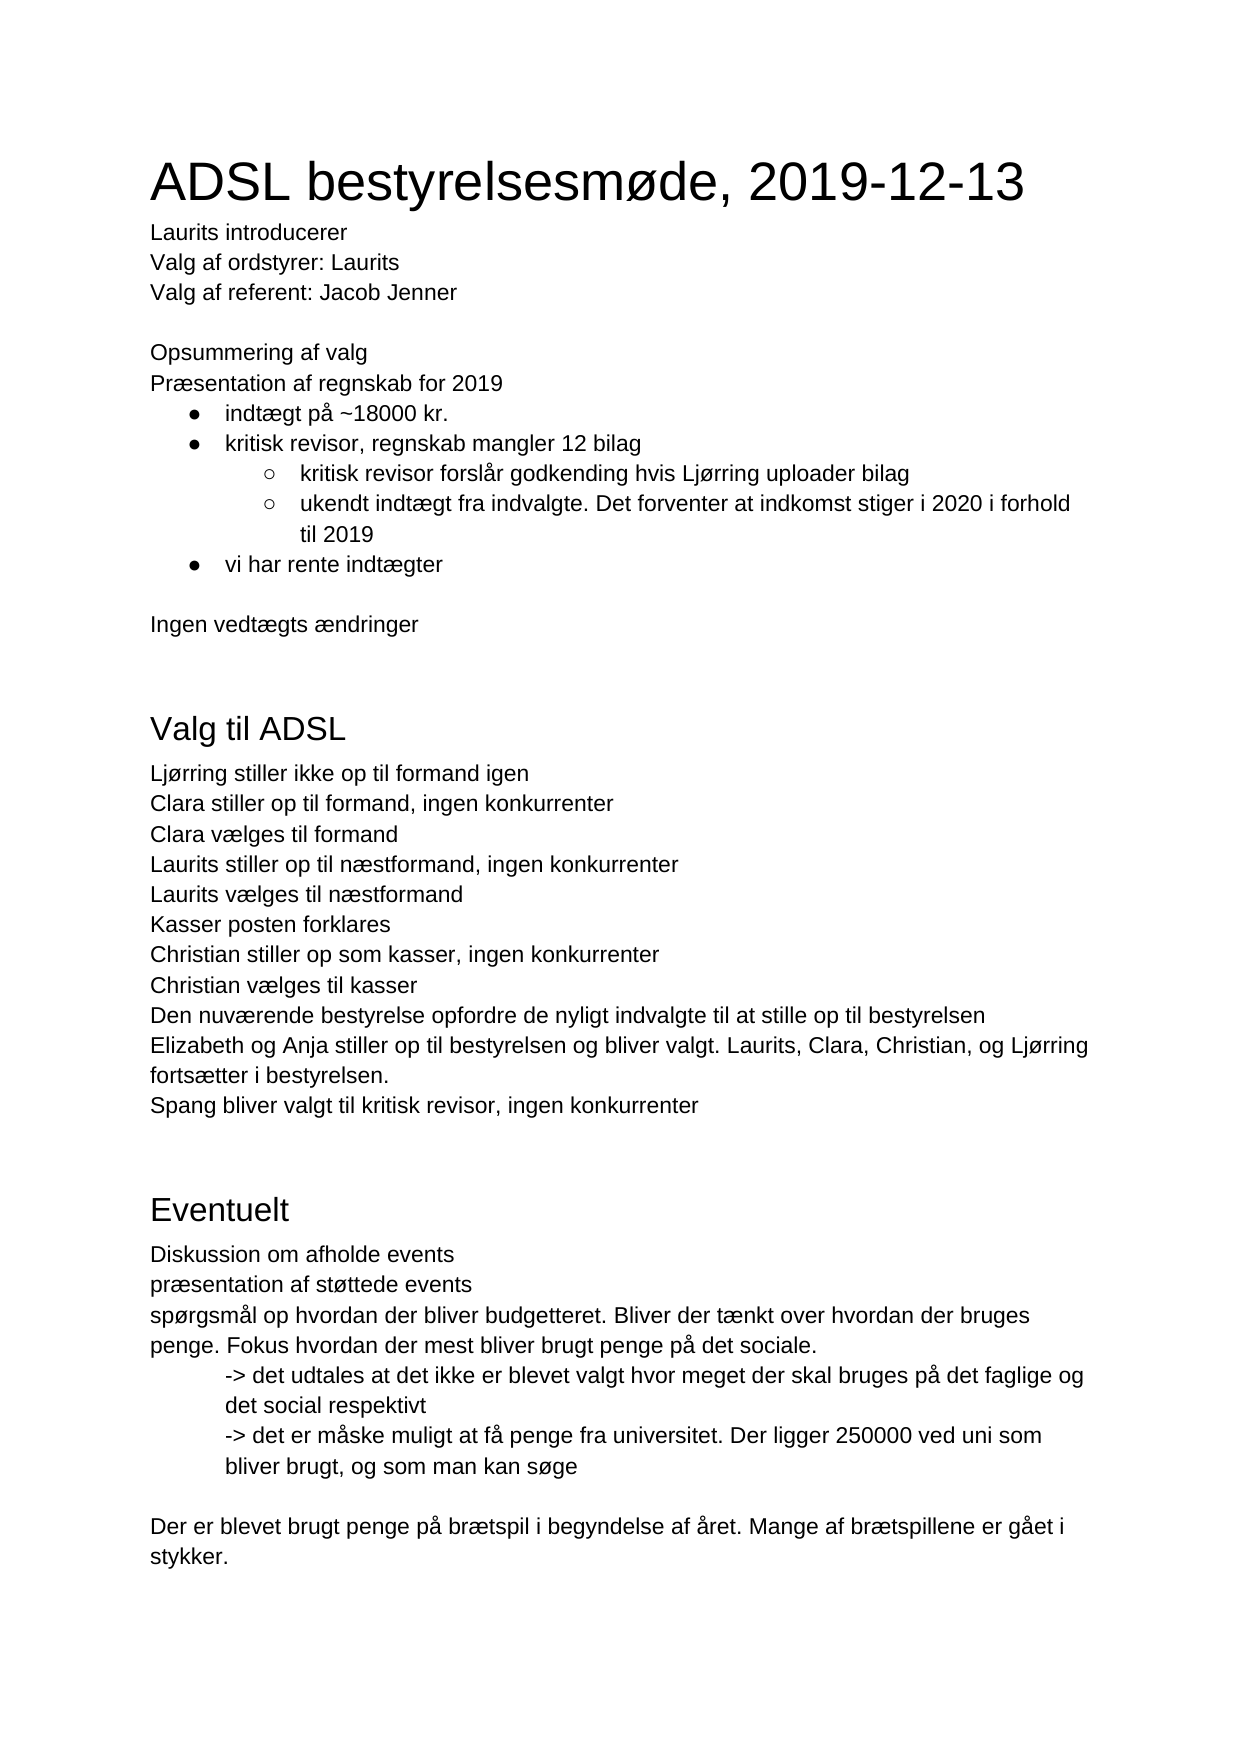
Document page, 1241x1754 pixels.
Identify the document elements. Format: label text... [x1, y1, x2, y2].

list indtægt på ~18000 kr. [187, 400, 1090, 426]
text Valg af ordstyrer: Laurits [150, 249, 1090, 275]
list vi har rente indtægter [187, 551, 1090, 577]
text Kasser posten forklares [150, 911, 1090, 937]
list kritisk revisor forslår godkending hvis Ljørring uploader bilag [262, 460, 1090, 487]
text Clara stiller op til formand, ingen konkurrenter [150, 790, 1090, 817]
text Christian vælges til kasser [150, 972, 1090, 998]
text Spang bliver valgt til kritisk revisor, ingen konkurrenter [150, 1092, 1090, 1119]
text Elizabeth og Anja stiller op til bestyrelsen og bliver valgt. Laurits, Clara, Christian, og Ljørring fortsætter i bestyrelsen. [150, 1032, 1090, 1088]
subtitle Eventuelt [150, 1190, 1090, 1229]
list ukendt indtægt fra indvalgte. Det forventer at indkomst stiger i 2020 i forhold til 2019 [262, 490, 1090, 547]
text spørgsmål op hvordan der bliver budgetteret. Bliver der tænkt over hvordan der bruges penge. Fokus hvordan der mest bliver brugt penge på det sociale. [150, 1302, 1090, 1358]
text Præsentation af regnskab for 2019 [150, 369, 1090, 396]
text Opsummering af valg [150, 339, 1090, 366]
text Clara vælges til formand [150, 821, 1090, 847]
text Valg af referent: Jacob Jenner [150, 279, 1090, 305]
title ADSL bestyrelsesmøde, 2019-12-13 [150, 150, 1090, 212]
text Christian stiller op som kasser, ingen konkurrenter [150, 941, 1090, 968]
text Ljørring stiller ikke op til formand igen [150, 760, 1090, 786]
subtitle Valg til ADSL [150, 709, 1090, 748]
text Laurits vælges til næstformand [150, 881, 1090, 907]
text Den nuværende bestyrelse opfordre de nyligt indvalgte til at stille op til bestyrelsen [150, 1002, 1090, 1028]
text -> det udtales at det ikke er blevet valgt hvor meget der skal bruges på det faglige og det social respektivt [225, 1362, 1090, 1419]
text præsentation af støttede events [150, 1271, 1090, 1298]
list kritisk revisor, regnskab mangler 12 bilag [187, 430, 1090, 456]
text Ingen vedtægts ændringer [150, 611, 1090, 638]
text Laurits stiller op til næstformand, ingen konkurrenter [150, 851, 1090, 877]
text Laurits introducerer [150, 218, 1090, 245]
text Diskussion om afholde events [150, 1241, 1090, 1268]
text Der er blevet brugt penge på brætspil i begyndelse af året. Mange af brætspillene er gået i stykker. [150, 1513, 1090, 1570]
text -> det er måske muligt at få penge fra universitet. Der ligger 250000 ved uni som bliver brugt, og som man kan søge [225, 1422, 1090, 1479]
